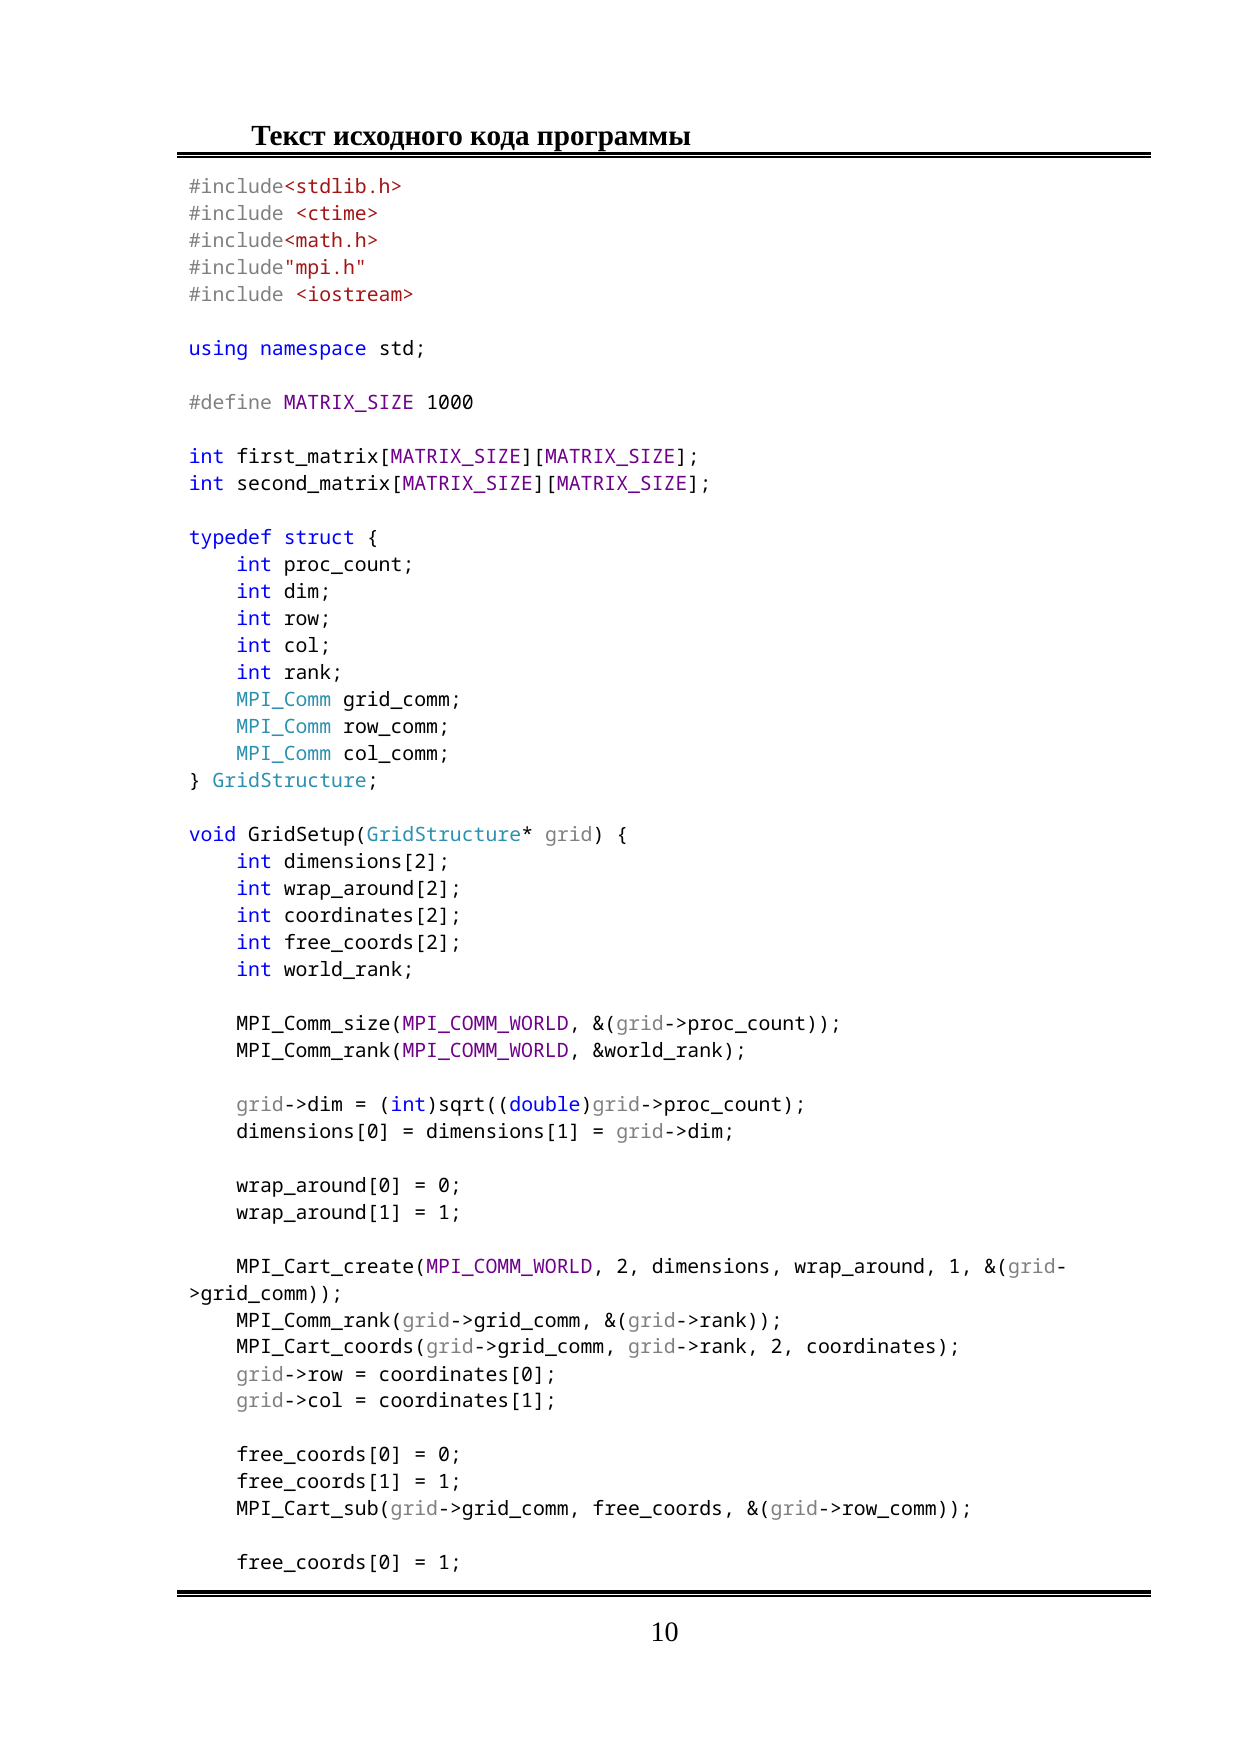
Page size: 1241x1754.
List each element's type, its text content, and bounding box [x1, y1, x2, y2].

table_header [177, 158, 1151, 1590]
subtitle Текст исходного кода программы [177, 118, 1152, 152]
